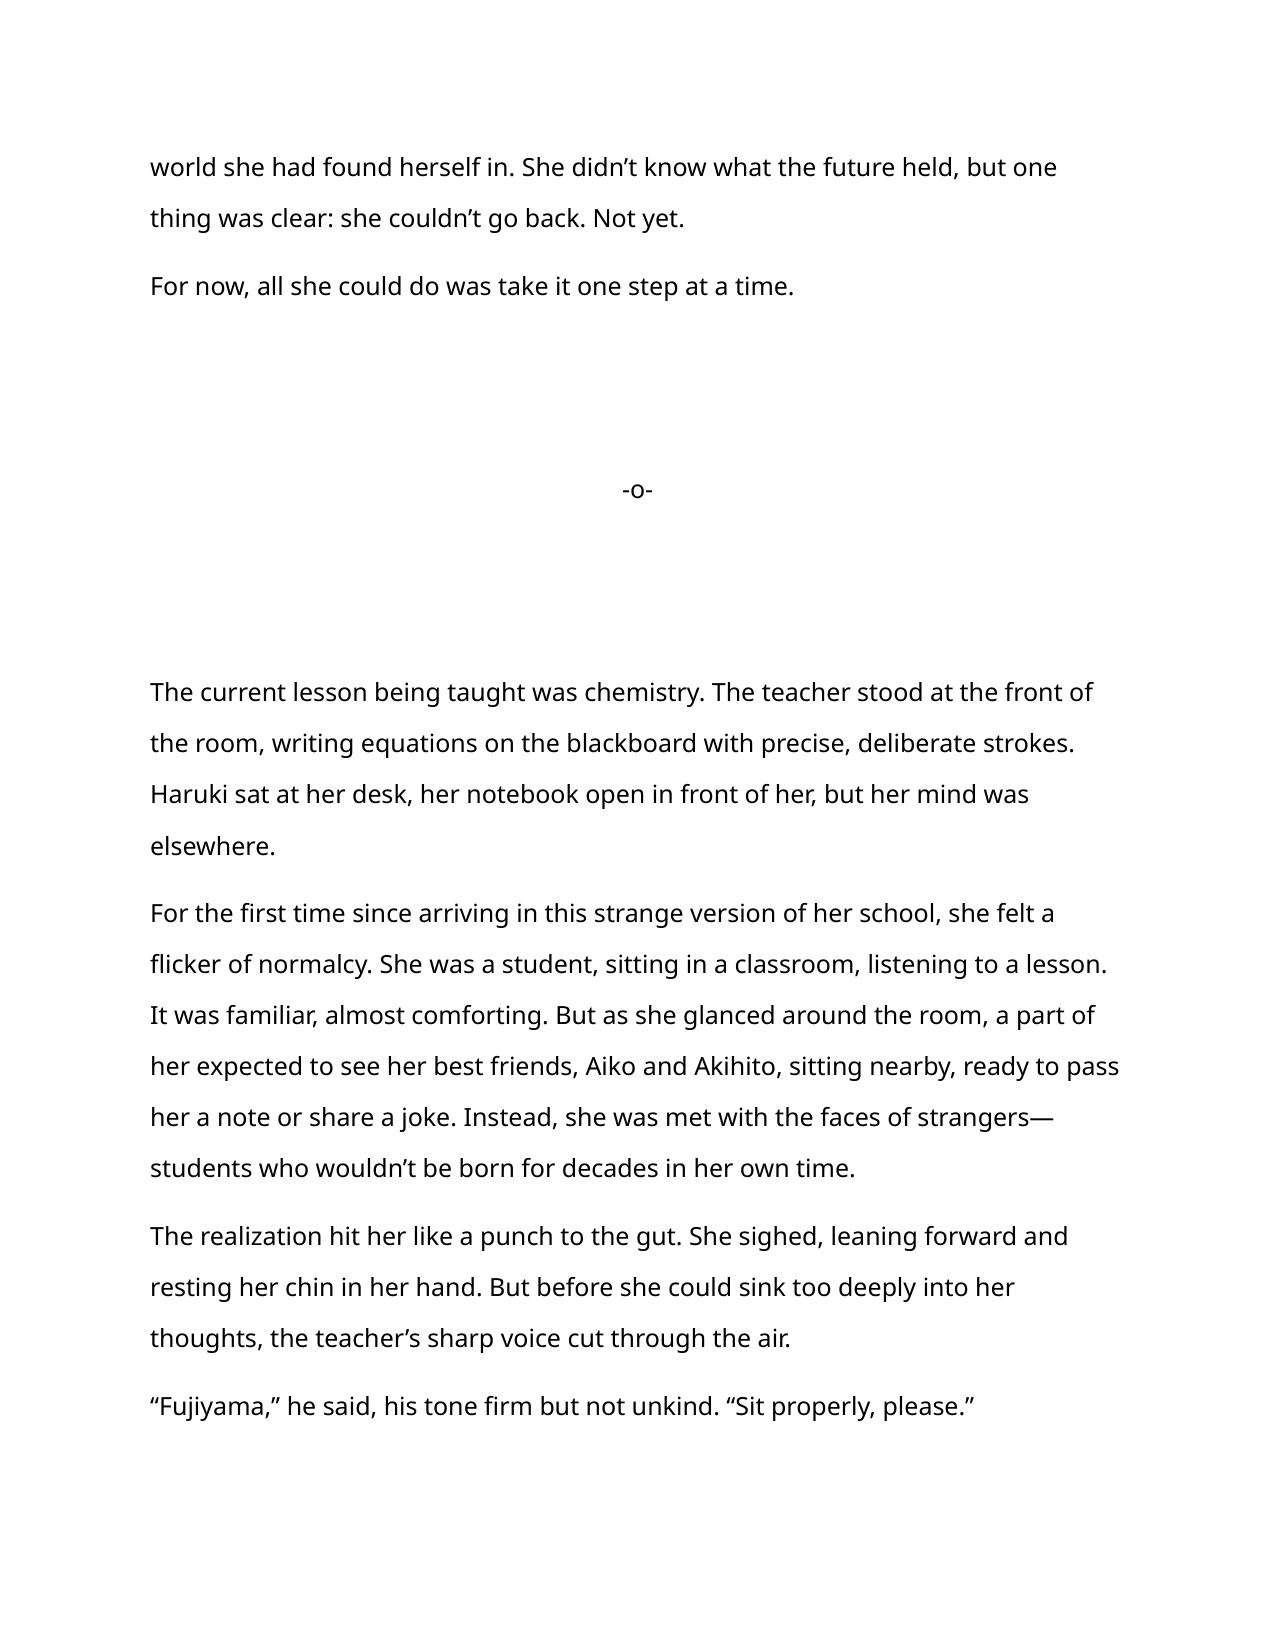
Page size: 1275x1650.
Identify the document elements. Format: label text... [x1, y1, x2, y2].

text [150, 150, 1125, 235]
text For the first time since arriving in this strange version of her school, she felt a flicker of normalcy. She was a student, sitting in a classroom, listening to a lesson. It was familiar, almost comforting. But as she glanced around the room, a part of her expected to see her best friends, Aiko and Akihito, sitting nearby, ready to pass her a note or share a joke. Instead, she was met with the faces of strangers—students who wouldn’t be born for decades in her own time. [150, 896, 1125, 1185]
text -o- [150, 472, 1125, 506]
text For now, all she could do was take it one step at a time. [150, 269, 1125, 303]
text The realization hit her like a punch to the gut. She sighed, leaning forward and resting her chin in her hand. But before she could sink too deeply into her thoughts, the teacher’s sharp voice cut through the air. [150, 1219, 1125, 1355]
text The current lesson being taught was chemistry. The teacher stood at the front of the room, writing equations on the blackboard with precise, deliberate strokes. Haruki sat at her desk, her notebook open in front of her, but her mind was elsewhere. [150, 675, 1125, 862]
text “Fujiyama,” he said, his tone firm but not unkind. “Sit properly, please.” [150, 1388, 1125, 1423]
